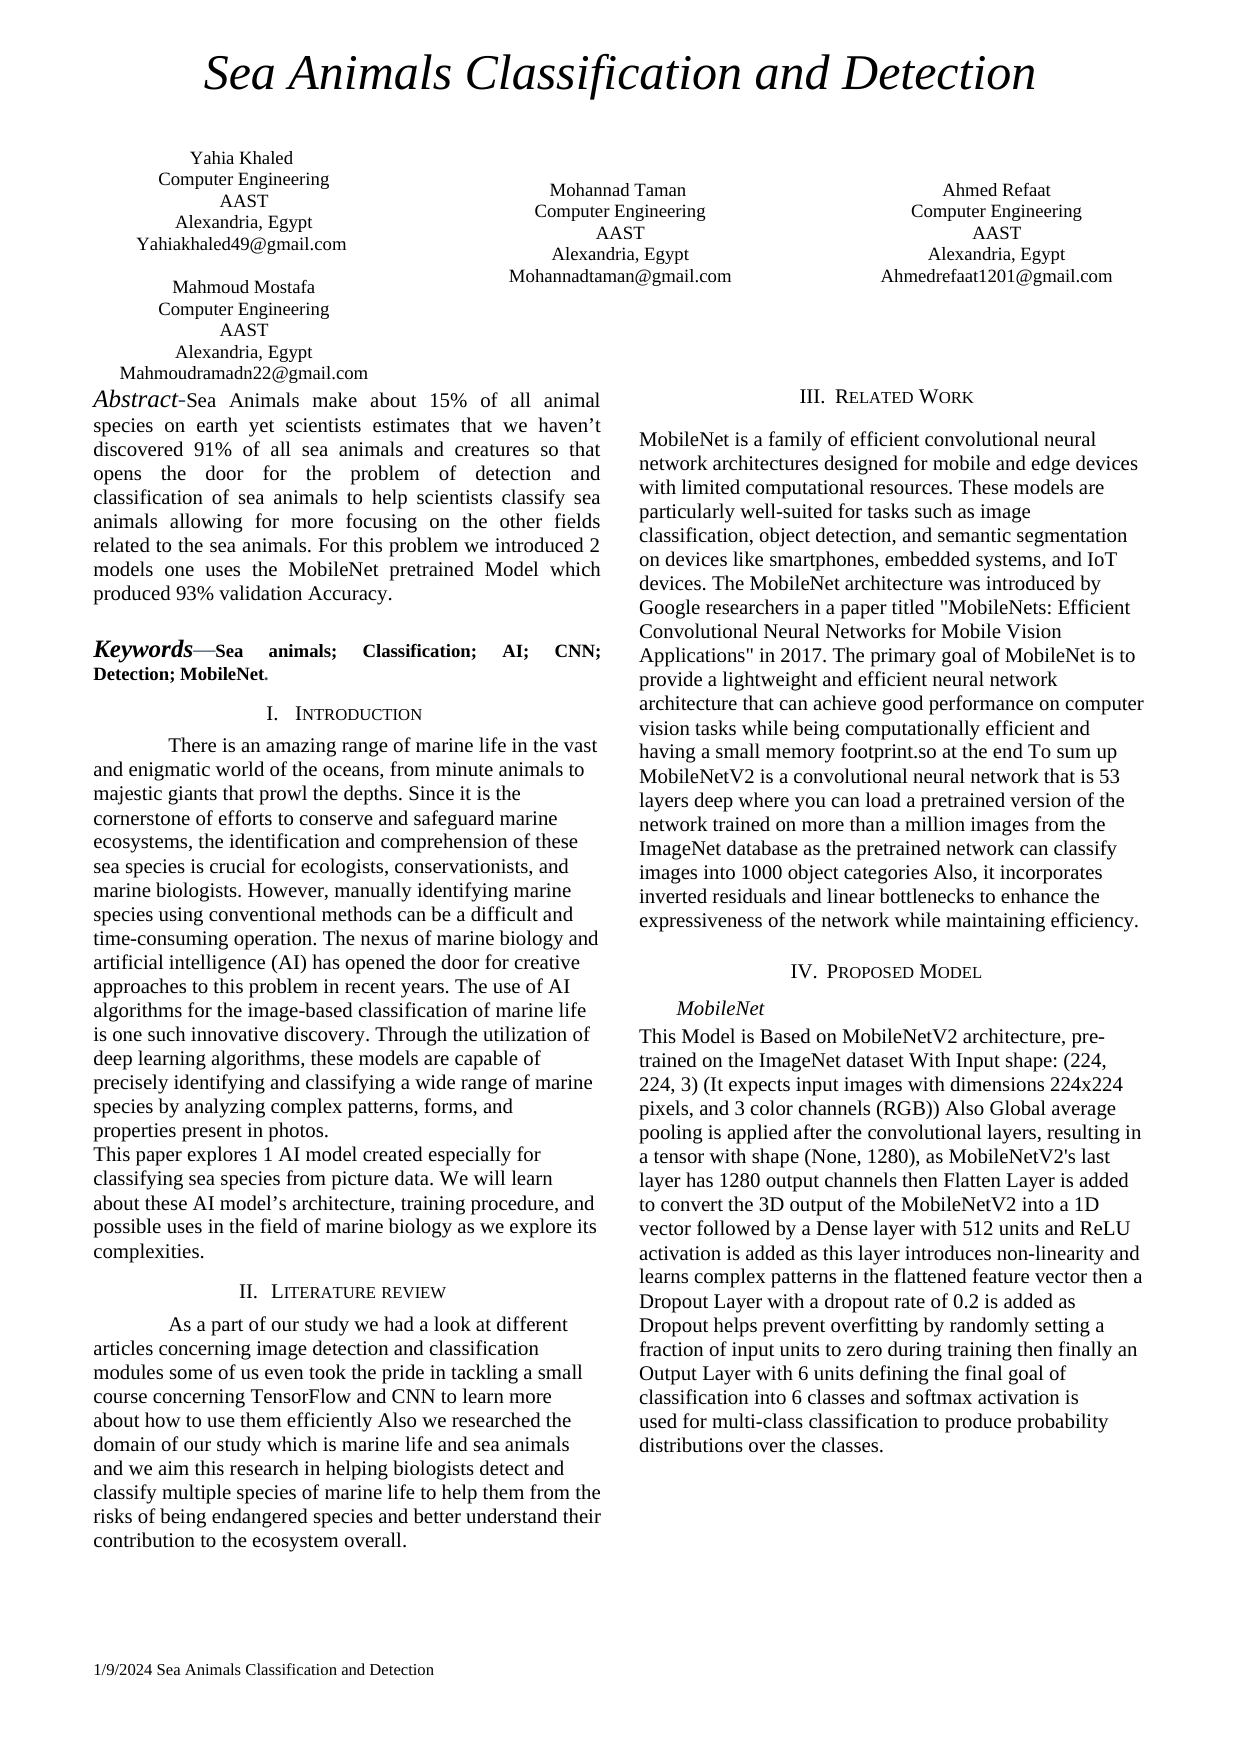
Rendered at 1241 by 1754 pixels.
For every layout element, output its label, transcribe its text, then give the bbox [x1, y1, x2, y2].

subtitle Proposed Model [639, 959, 1147, 983]
subtitle MobileNet [676, 996, 1147, 1020]
text This paper explores 1 AI model created especially for classifying sea species from picture data. We will learn about these AI model’s architecture, training procedure, and possible uses in the field of marine biology as we explore its complexities. [93, 1142, 601, 1263]
text This Model is Based on MobileNetV2 architecture, pre-trained on the ImageNet dataset With Input shape: (224, 224, 3) (It expects input images with dimensions 224x224 pixels, and 3 color channels (RGB)) Also Global average pooling is applied after the convolutional layers, resulting in a tensor with shape (None, 1280), as MobileNetV2's last layer has 1280 output channels then Flatten Layer is added to convert the 3D output of the MobileNetV2 into a 1D vector followed by a Dense layer with 512 units and ReLU activation is added as this layer introduces non-linearity and learns complex patterns in the flattened feature vector then a Dropout Layer with a dropout rate of 0.2 is added as [639, 1024, 1147, 1313]
text Sea Animals Classification and Detection [93, 67, 595, 95]
text Abstract-Sea Animals make about 15% of all animal species on earth yet scientists estimates that we haven’t discovered 91% of all sea animals and creatures so that opens the door for the problem of detection and classification of sea animals to help scientists classify sea animals allowing for more focusing on the other fields related to the sea animals. For this problem we introduced 2 models one uses the MobileNet pretrained Model which produced 93% validation Accuracy. [93, 384, 601, 605]
subtitle Literature review [93, 1279, 601, 1303]
text used for multi-class classification to produce probability distributions over the classes. [639, 1409, 1147, 1457]
text Dropout helps prevent overfitting by randomly setting a fraction of input units to zero during training then finally an Output Layer with 6 units defining the final goal of classification into 6 classes and softmax activation is [639, 1313, 1147, 1409]
text Ahmed Refaat Computer Engineering AAST Alexandria, Egypt Ahmedrefaat1201@gmail.com [846, 157, 1147, 286]
text There is an amazing range of marine life in the vast and enigmatic world of the oceans, from minute animals to majestic giants that prowl the depths. Since it is the cornerstone of efforts to conserve and safeguard marine ecosystems, the identification and comprehension of these sea species is crucial for ecologists, conservationists, and marine biologists. However, manually identifying marine species using conventional methods can be a difficult and time-consuming operation. The nexus of marine biology and artificial intelligence (AI) has opened the door for creative approaches to this problem in recent years. The use of AI algorithms for the image-based classification of marine life is one such innovative discovery. Through the utilization of deep learning algorithms, these models are capable of precisely identifying and classifying a wide range of marine species by analyzing complex patterns, forms, and properties present in photos. [93, 733, 601, 1142]
subtitle Introduction [93, 701, 601, 725]
text Sea Animals Classification and Detection [595, 67, 1147, 95]
text Mohannad Taman Computer Engineering AAST Alexandria, Egypt Mohannadtaman@gmail.com [469, 157, 771, 286]
text Keywords—Sea animals; Classification; AI; CNN; Detection; MobileNet. [93, 634, 601, 684]
text As a part of our study we had a look at different articles concerning image detection and classification modules some of us even took the pride in tackling a small course concerning TensorFlow and CNN to learn more about how to use them efficiently Also we researched the domain of our study which is marine life and sea animals and we aim this research in helping biologists detect and classify multiple species of marine life to help them from the risks of being endangered species and better understand their contribution to the ecosystem overall. [93, 1312, 601, 1552]
text Yahia Khaled Computer Engineering AAST Alexandria, Egypt Yahiakhaled49@gmail.com Mahmoud Mostafa Computer Engineering AAST Alexandria, Egypt Mahmoudramadn22@gmail.com [93, 147, 394, 384]
subtitle Related Work [639, 384, 1147, 408]
text MobileNet is a family of efficient convolutional neural network architectures designed for mobile and edge devices with limited computational resources. These models are particularly well-suited for tasks such as image classification, object detection, and semantic segmentation on devices like smartphones, embedded systems, and IoT devices. The MobileNet architecture was introduced by Google researchers in a paper titled "MobileNets: Efficient Convolutional Neural Networks for Mobile Vision Applications" in 2017. The primary goal of MobileNet is to provide a lightweight and efficient neural network architecture that can achieve good performance on computer vision tasks while being computationally efficient and having a small memory footprint.so at the end To sum up MobileNetV2 is a convolutional neural network that is 53 layers deep where you can load a pretrained version of the network trained on more than a million images from the ImageNet database as the pretrained network can classify images into 1000 object categories Also, it incorporates inverted residuals and linear bottlenecks to enhance the expressiveness of the network while maintaining efficiency. [639, 427, 1147, 932]
